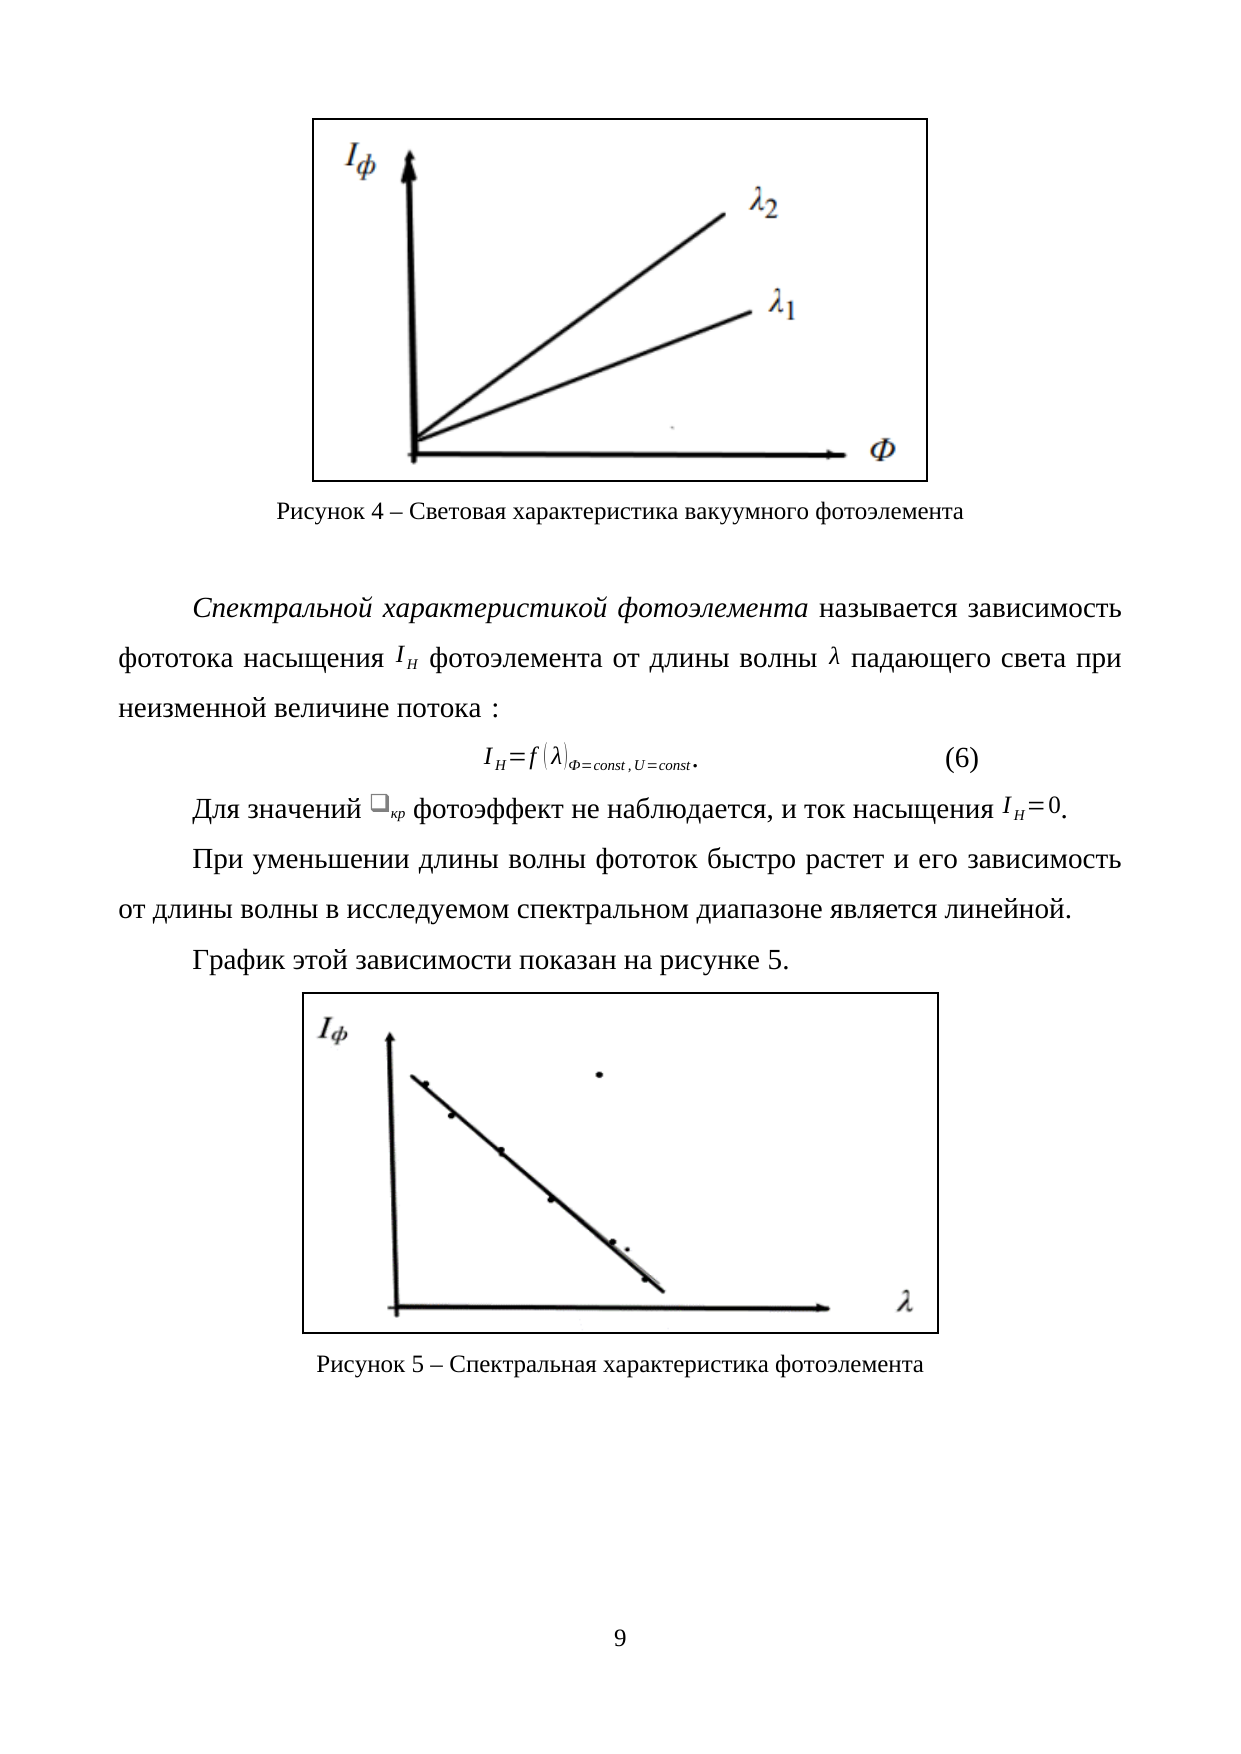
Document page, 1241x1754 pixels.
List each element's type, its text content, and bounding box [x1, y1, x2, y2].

picture [304, 994, 937, 1332]
text График этой зависимости показан на рисунке 5. [118, 942, 1122, 975]
text При уменьшении длины волны фототок быстро растет и его зависимость от длины волны в исследуемом спектральном диапазоне является линейной. [118, 841, 1122, 925]
text Для значений фотоэффект не наблюдается, и ток насыщения . [118, 791, 1122, 824]
text . (6) [118, 741, 1122, 774]
text Спектральной характеристикой фотоэлемента называется зависимость фототока насыщения фотоэлемента от длины волны падающего света при неизменной величине потока : [118, 590, 1122, 724]
list Световая характеристика вакуумного фотоэлемента [118, 496, 1122, 525]
picture [314, 120, 926, 480]
list Спектральная характеристика фотоэлемента [118, 1349, 1122, 1378]
